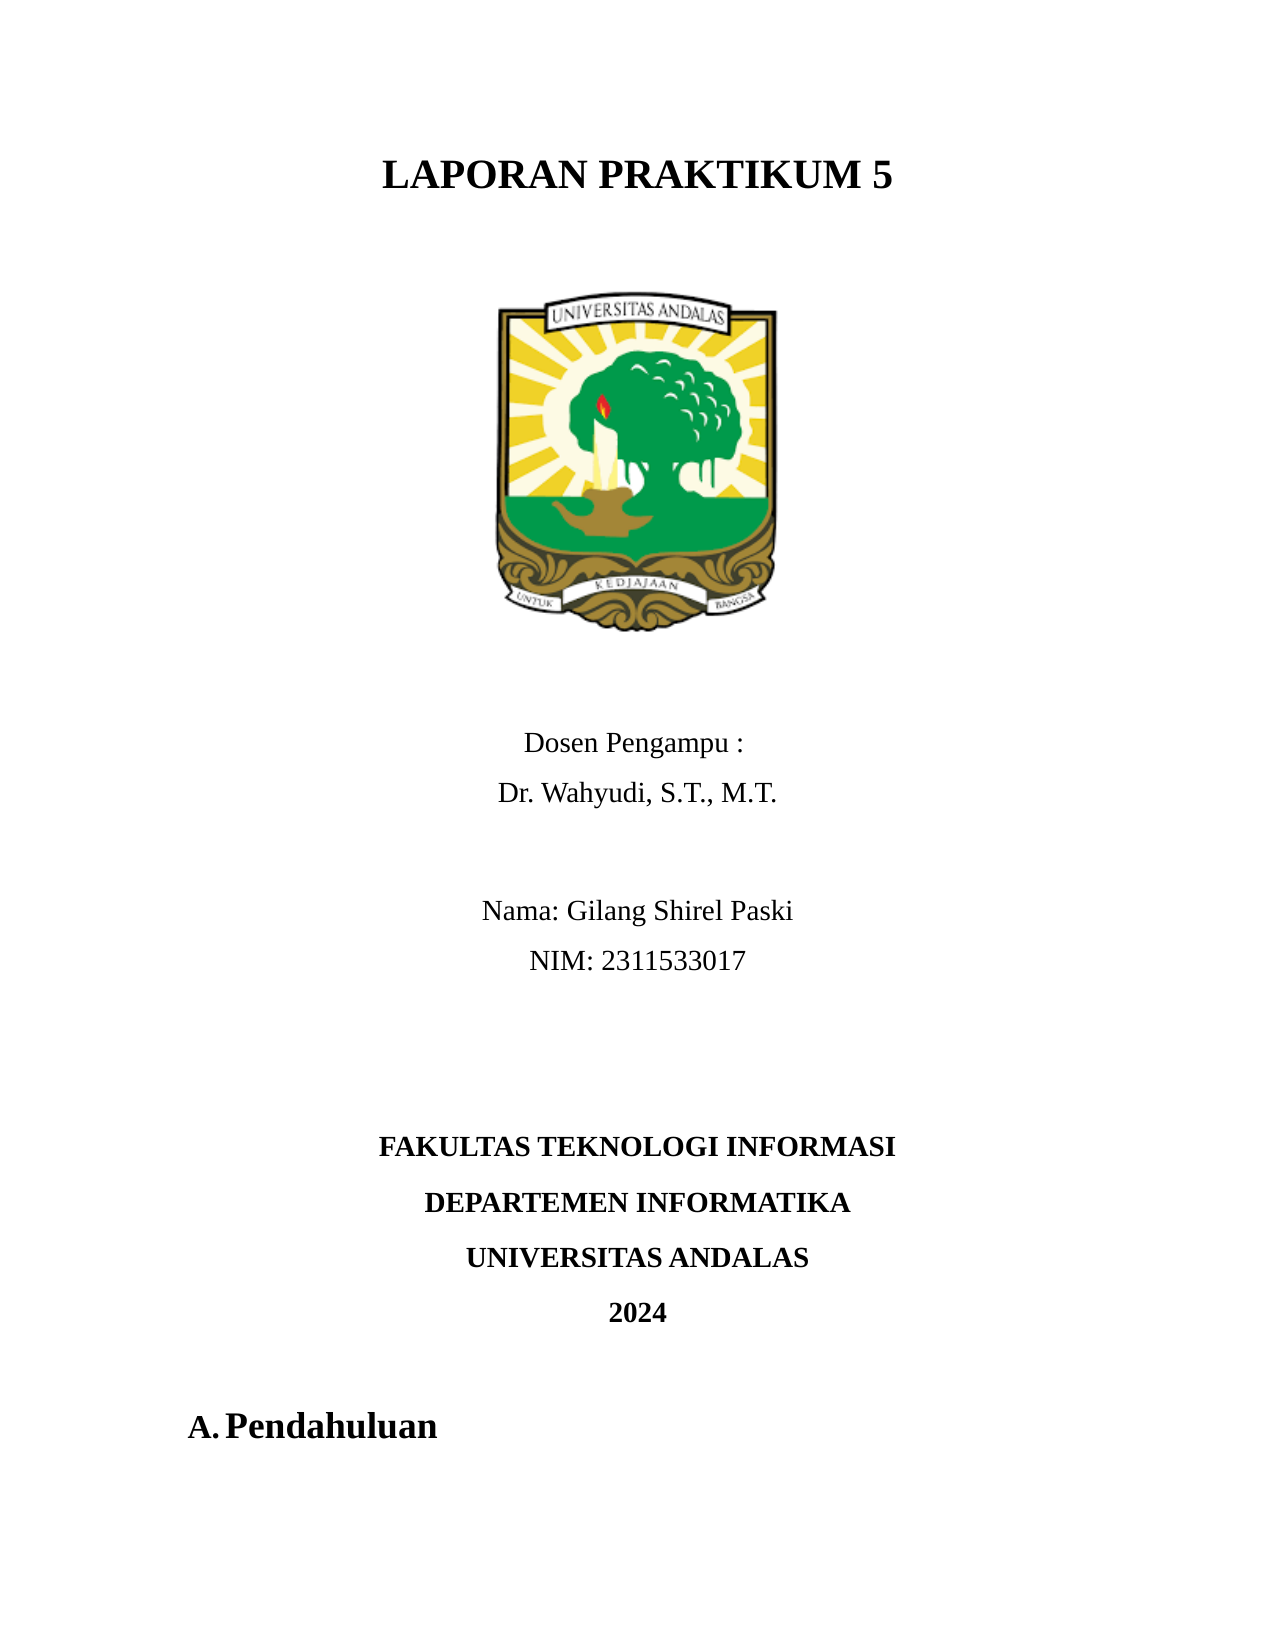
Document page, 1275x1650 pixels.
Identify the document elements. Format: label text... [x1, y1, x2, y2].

text Nama: Gilang Shirel Paski NIM: 2311533017 [150, 842, 1125, 977]
text 2024 [150, 1295, 1125, 1329]
text DEPARTEMEN INFORMATIKA [150, 1185, 1125, 1218]
text UNIVERSITAS ANDALAS [150, 1240, 1125, 1273]
text LAPORAN PRAKTIKUM 5 [150, 150, 1125, 198]
text Dosen Pengampu : Dr. Wahyudi, S.T., M.T. [150, 725, 1125, 809]
list Pendahuluan [187, 1403, 1125, 1477]
picture [461, 286, 814, 638]
text FAKULTAS TEKNOLOGI INFORMASI [150, 1129, 1125, 1163]
